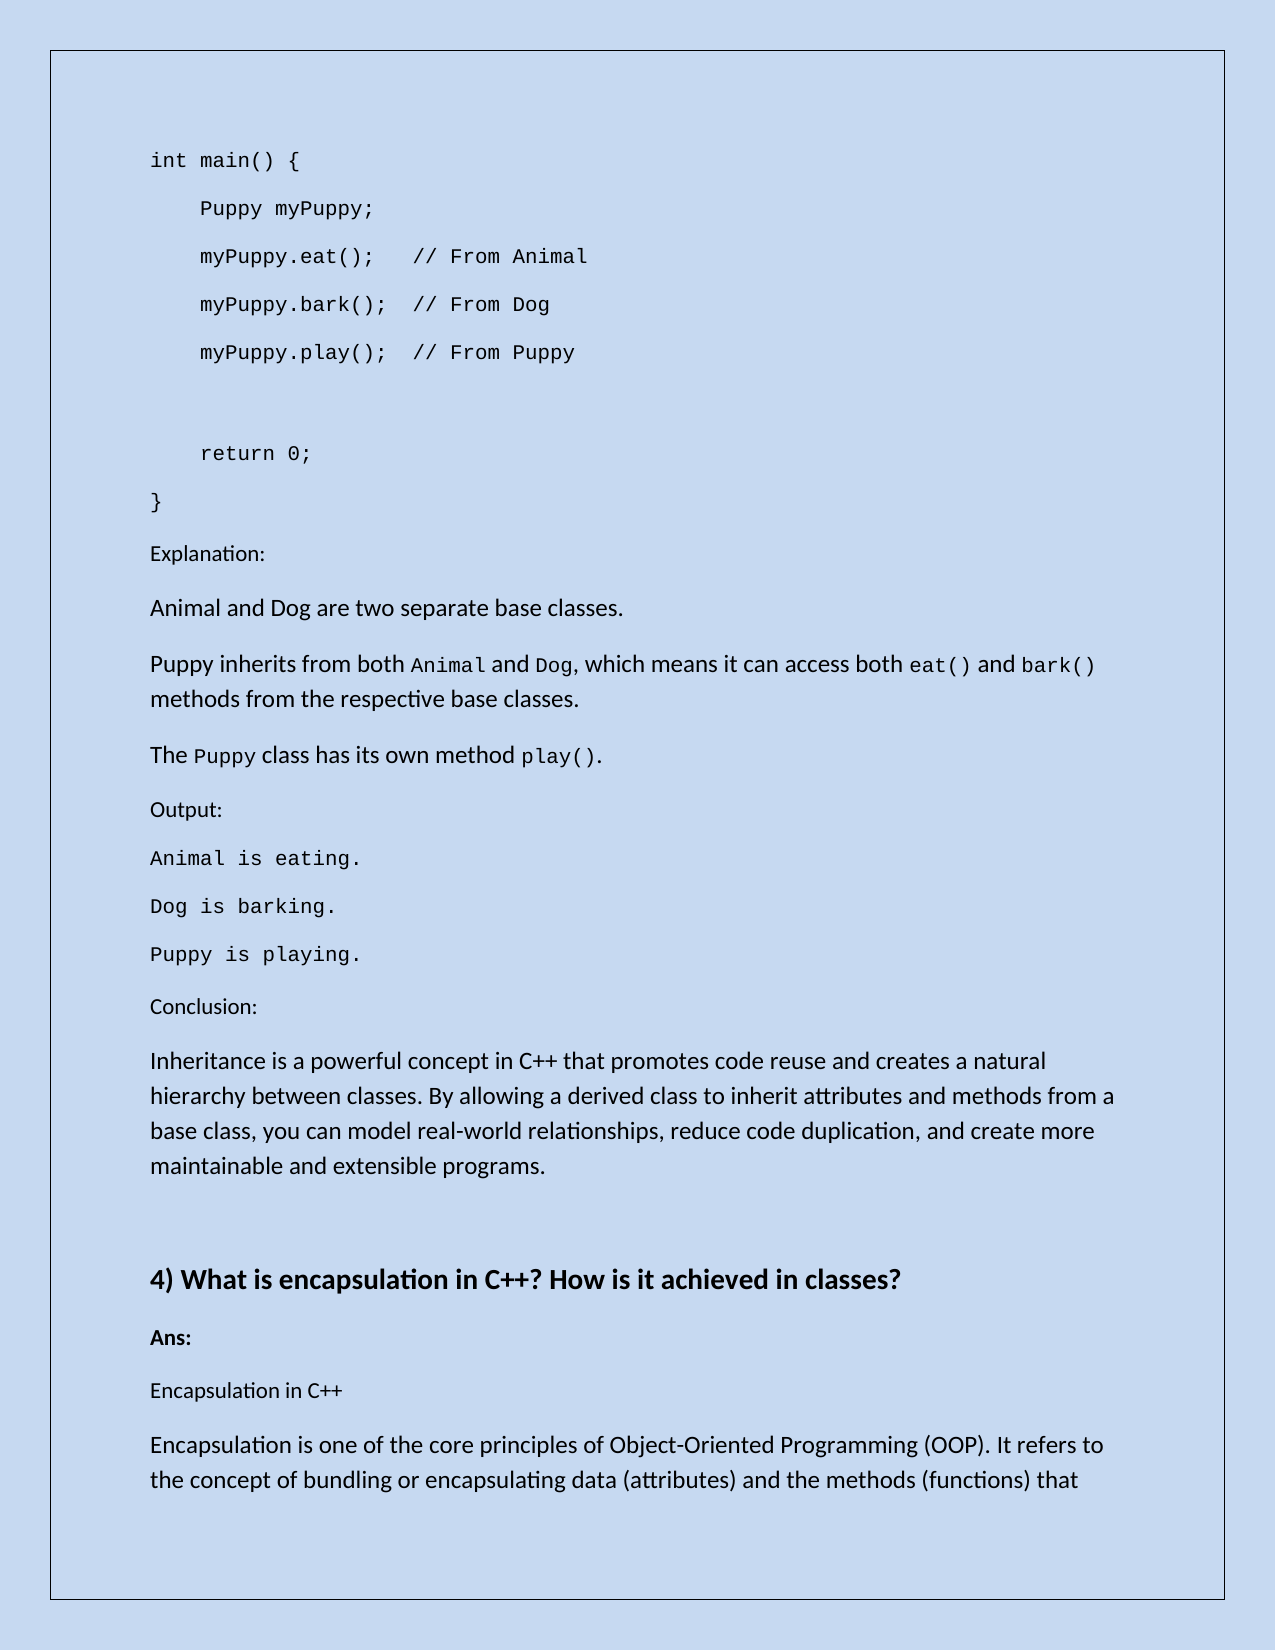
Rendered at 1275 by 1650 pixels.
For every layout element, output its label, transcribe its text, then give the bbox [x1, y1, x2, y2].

text Encapsulation in C++ [150, 1376, 1125, 1404]
text Explanation: [150, 539, 1125, 567]
text Animal is eating. [150, 848, 1125, 871]
text Dog is barking. [150, 896, 1125, 919]
text myPuppy.bark(); // From Dog [150, 294, 1125, 318]
text The Puppy class has its own method play(). [150, 739, 1125, 769]
text myPuppy.play(); // From Puppy [150, 342, 1125, 366]
text Inheritance is a powerful concept in C++ that promotes code reuse and creates a natural hierarchy between classes. By allowing a derived class to inherit attributes and methods from a base class, you can model real-world relationships, reduce code duplication, and create more maintainable and extensible programs. [150, 1045, 1125, 1180]
text } [150, 491, 1125, 515]
text int main() { [150, 150, 1125, 174]
text return 0; [150, 443, 1125, 467]
text Puppy myPuppy; [150, 198, 1125, 222]
text Output: [150, 795, 1125, 823]
text Conclusion: [150, 992, 1125, 1020]
text 4) What is encapsulation in C++? How is it achieved in classes? [150, 1261, 1125, 1297]
text Puppy inherits from both Animal and Dog, which means it can access both eat() and bark() methods from the respective base classes. [150, 648, 1125, 713]
text myPuppy.eat(); // From Animal [150, 246, 1125, 270]
text Animal and Dog are two separate base classes. [150, 592, 1125, 623]
text Puppy is playing. [150, 944, 1125, 967]
text Ans: [150, 1323, 1125, 1351]
